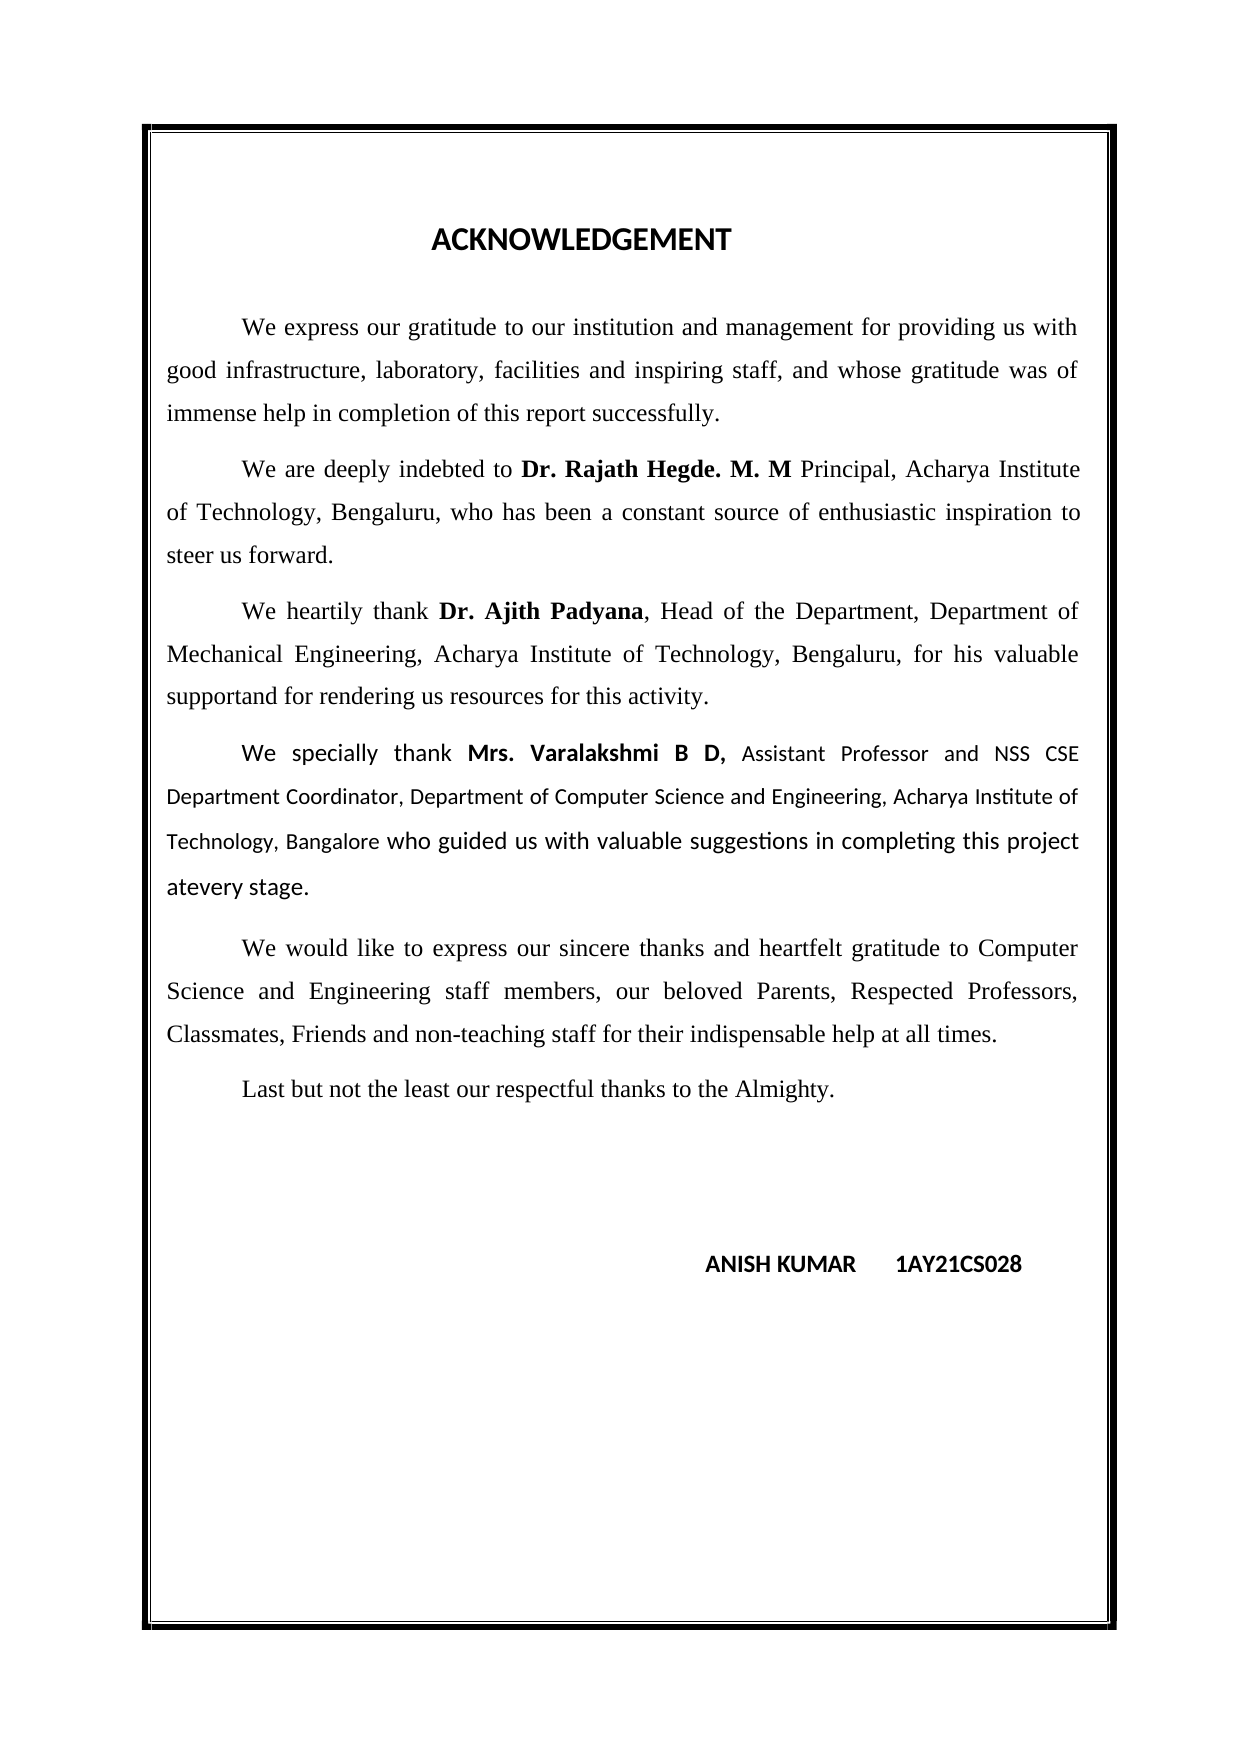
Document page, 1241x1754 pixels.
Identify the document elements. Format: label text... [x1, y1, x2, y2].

text Last but not the least our respectful thanks to the Almighty. [242, 1074, 1166, 1103]
text We are deeply indebted to Dr. Rajath Hegde. M. M Principal, Acharya Institute of Technology, Bengaluru, who has been a constant source of enthusiastic inspiration to steer us forward. [166, 454, 1081, 569]
text We specially thank Mrs. Varalakshmi B D, Assistant Professor and NSS CSE Department Coordinator, Department of Computer Science and Engineering, Acharya Institute of Technology, Bangalore who guided us with valuable suggestions in completing this project atevery stage. [166, 737, 1079, 902]
text ANISH KUMAR 1AY21CS028 [705, 1248, 1166, 1278]
text We would like to express our sincere thanks and heartfelt gratitude to Computer Science and Engineering staff members, our beloved Parents, Respected Professors, Classmates, Friends and non-teaching staff for their indispensable help at all times. [166, 933, 1079, 1048]
text We express our gratitude to our institution and management for providing us with good infrastructure, laboratory, facilities and inspiring staff, and whose gratitude was of immense help in completion of this report successfully. [166, 312, 1078, 427]
text We heartily thank Dr. Ajith Padyana, Head of the Department, Department of Mechanical Engineering, Acharya Institute of Technology, Bengaluru, for his valuable supportand for rendering us resources for this activity. [166, 596, 1079, 710]
